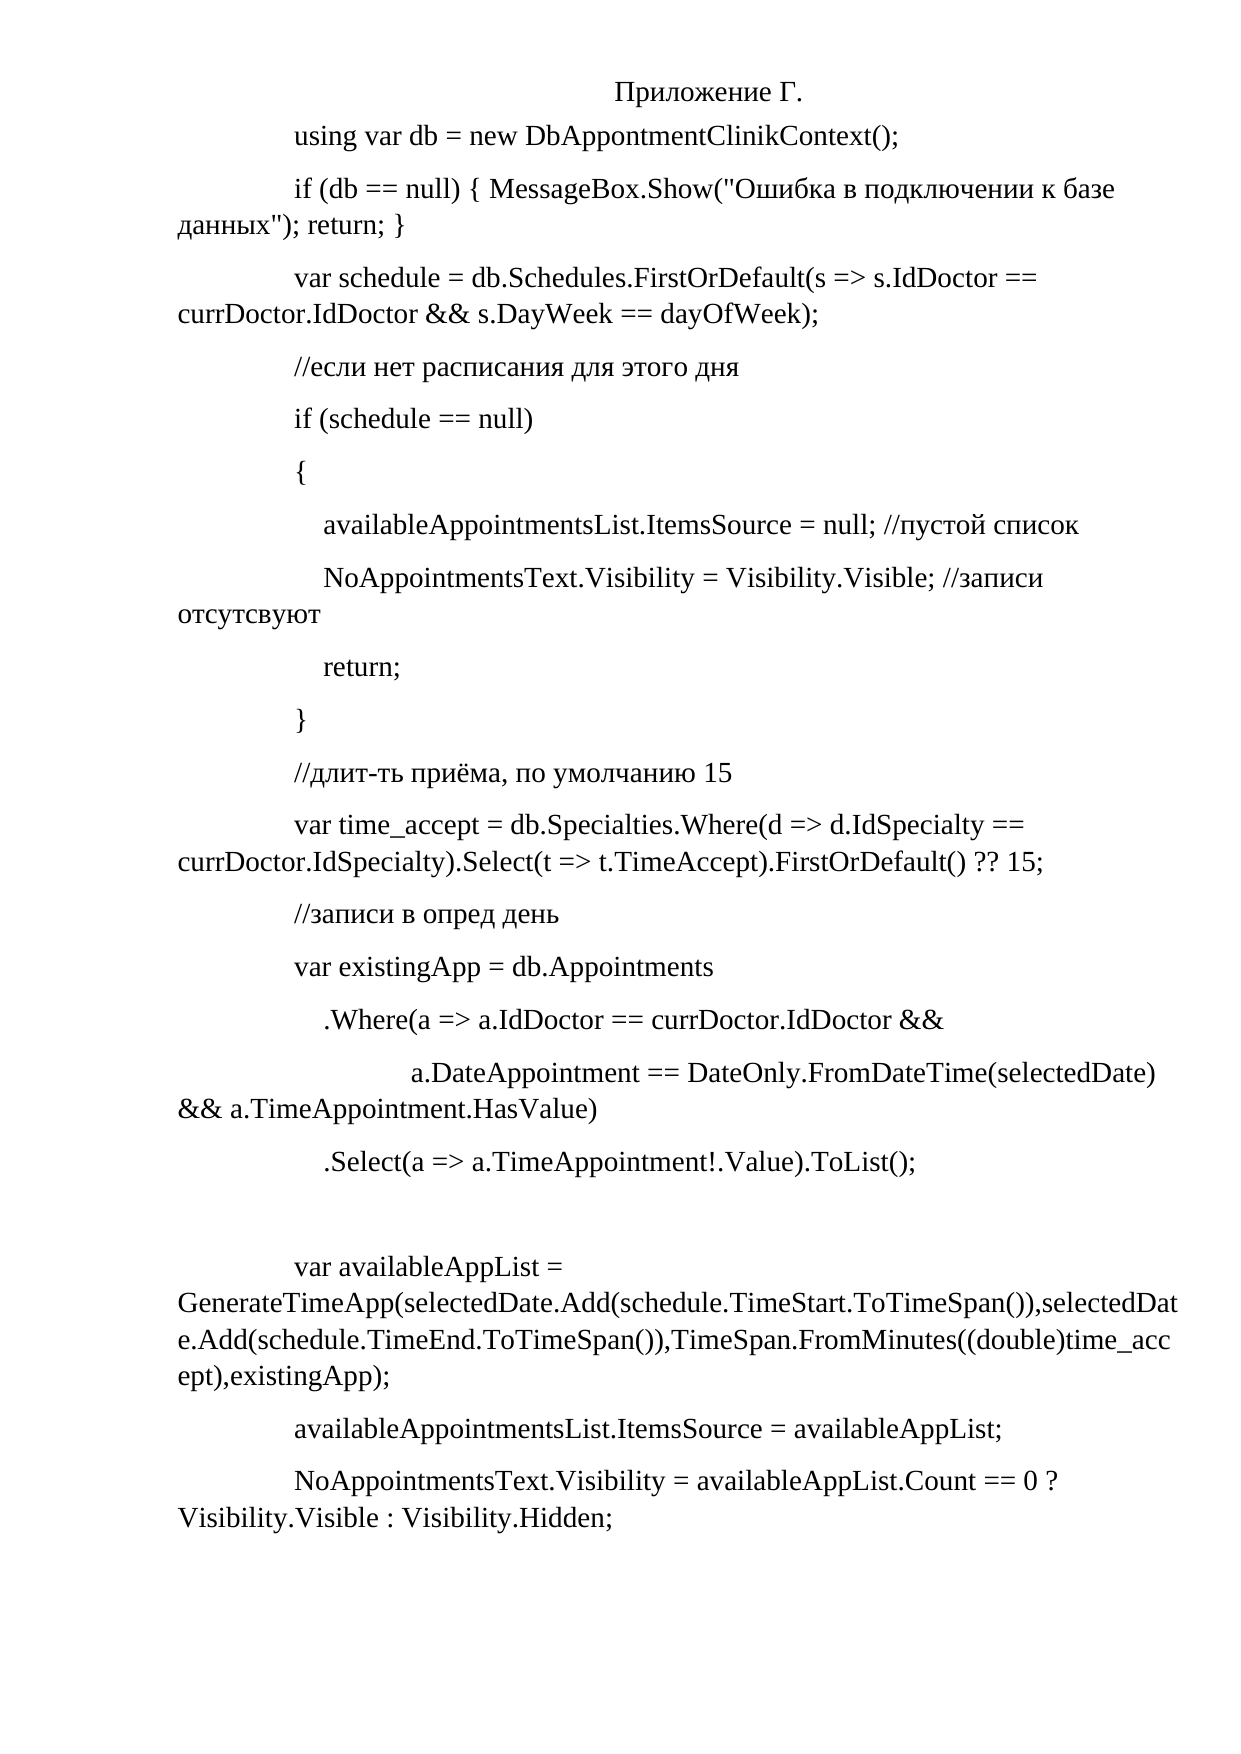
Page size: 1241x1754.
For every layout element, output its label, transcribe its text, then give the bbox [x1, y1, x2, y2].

text using var db = new DbAppontmentClinikContext(); [177, 118, 1181, 152]
text if (schedule == null) [177, 402, 1181, 435]
text //длит-ть приёма, по умолчанию 15 [177, 755, 1181, 788]
text //записи в опред день [177, 896, 1181, 930]
text NoAppointmentsText.Visibility = availableAppList.Count == 0 ? Visibility.Visible : Visibility.Hidden; [177, 1463, 1181, 1533]
text } [177, 702, 1181, 735]
text { [177, 454, 1181, 488]
text a.DateAppointment == DateOnly.FromDateTime(selectedDate) && a.TimeAppointment.HasValue) [177, 1055, 1181, 1124]
text availableAppointmentsList.ItemsSource = null; //пустой список [177, 507, 1181, 541]
text .Select(a => a.TimeAppointment!.Value).ToList(); [177, 1144, 1181, 1177]
text var availableAppList = GenerateTimeApp(selectedDate.Add(schedule.TimeStart.ToTimeSpan()),selectedDate.Add(schedule.TimeEnd.ToTimeSpan()),TimeSpan.FromMinutes((double)time_accept),existingApp); [177, 1249, 1181, 1391]
text availableAppointmentsList.ItemsSource = availableAppList; [177, 1411, 1181, 1444]
text var time_accept = db.Specialties.Where(d => d.IdSpecialty == currDoctor.IdSpecialty).Select(t => t.TimeAccept).FirstOrDefault() ?? 15; [177, 807, 1181, 877]
text if (db == null) { MessageBox.Show("Ошибка в подключении к базе данных"); return; } [177, 171, 1181, 241]
text return; [177, 649, 1181, 683]
text var schedule = db.Schedules.FirstOrDefault(s => s.IdDoctor == currDoctor.IdDoctor && s.DayWeek == dayOfWeek); [177, 260, 1181, 329]
text //если нет расписания для этого дня [177, 349, 1181, 382]
text NoAppointmentsText.Visibility = Visibility.Visible; //записи отсутсвуют [177, 560, 1181, 630]
text .Where(a => a.IdDoctor == currDoctor.IdDoctor && [177, 1002, 1181, 1036]
text var existingApp = db.Appointments [177, 949, 1181, 983]
